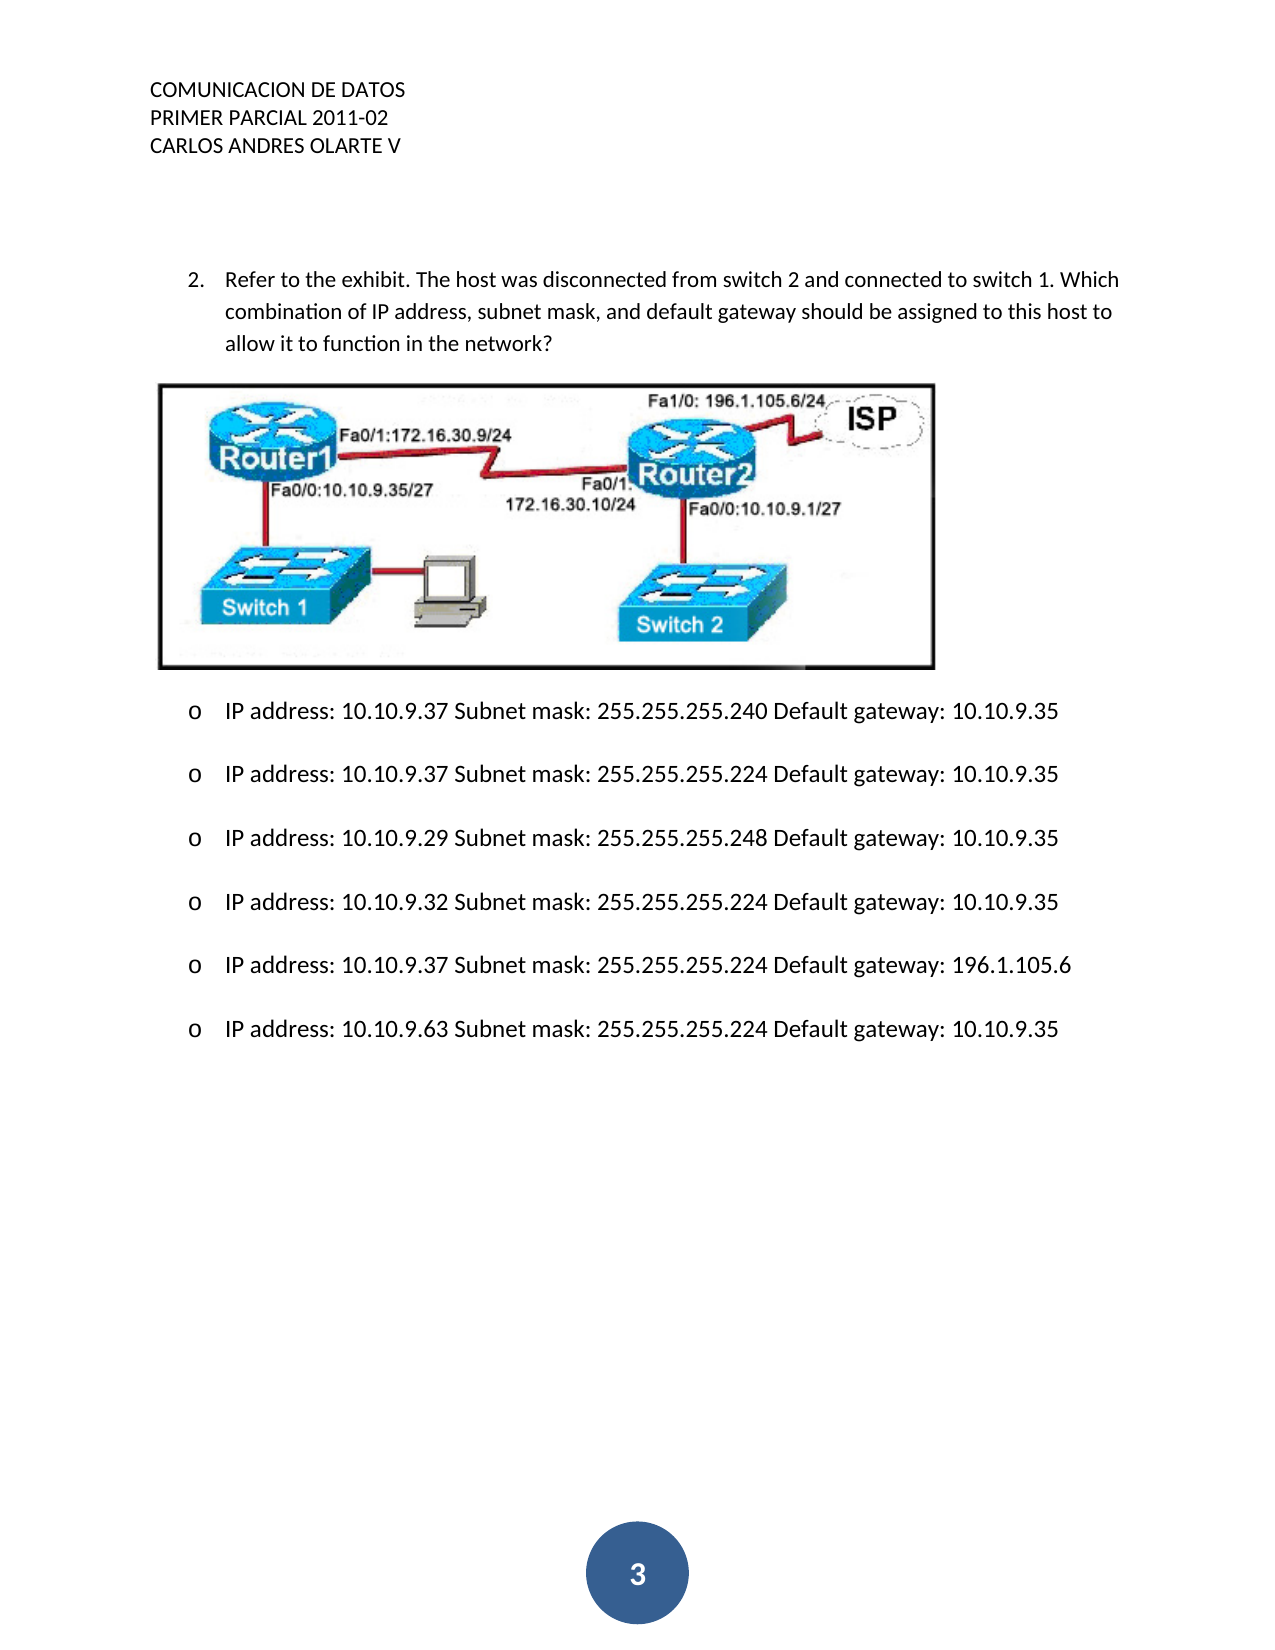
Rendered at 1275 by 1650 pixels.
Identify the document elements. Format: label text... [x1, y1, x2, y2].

list IP address: 10.10.9.37 Subnet mask: 255.255.255.224 Default gateway: 196.1.105.6 [187, 949, 1125, 981]
picture [155, 382, 937, 670]
list Refer to the exhibit. The host was disconnected from switch 2 and connected to switch 1. Which combination of IP address, subnet mask, and default gateway should be assigned to this host to allow it to function in the network? [187, 265, 1125, 357]
list IP address: 10.10.9.63 Subnet mask: 255.255.255.224 Default gateway: 10.10.9.35 [187, 1013, 1125, 1044]
list IP address: 10.10.9.32 Subnet mask: 255.255.255.224 Default gateway: 10.10.9.35 [187, 886, 1125, 917]
list IP address: 10.10.9.37 Subnet mask: 255.255.255.240 Default gateway: 10.10.9.35 [187, 695, 1125, 727]
list IP address: 10.10.9.29 Subnet mask: 255.255.255.248 Default gateway: 10.10.9.35 [187, 822, 1125, 854]
list IP address: 10.10.9.37 Subnet mask: 255.255.255.224 Default gateway: 10.10.9.35 [187, 758, 1125, 790]
